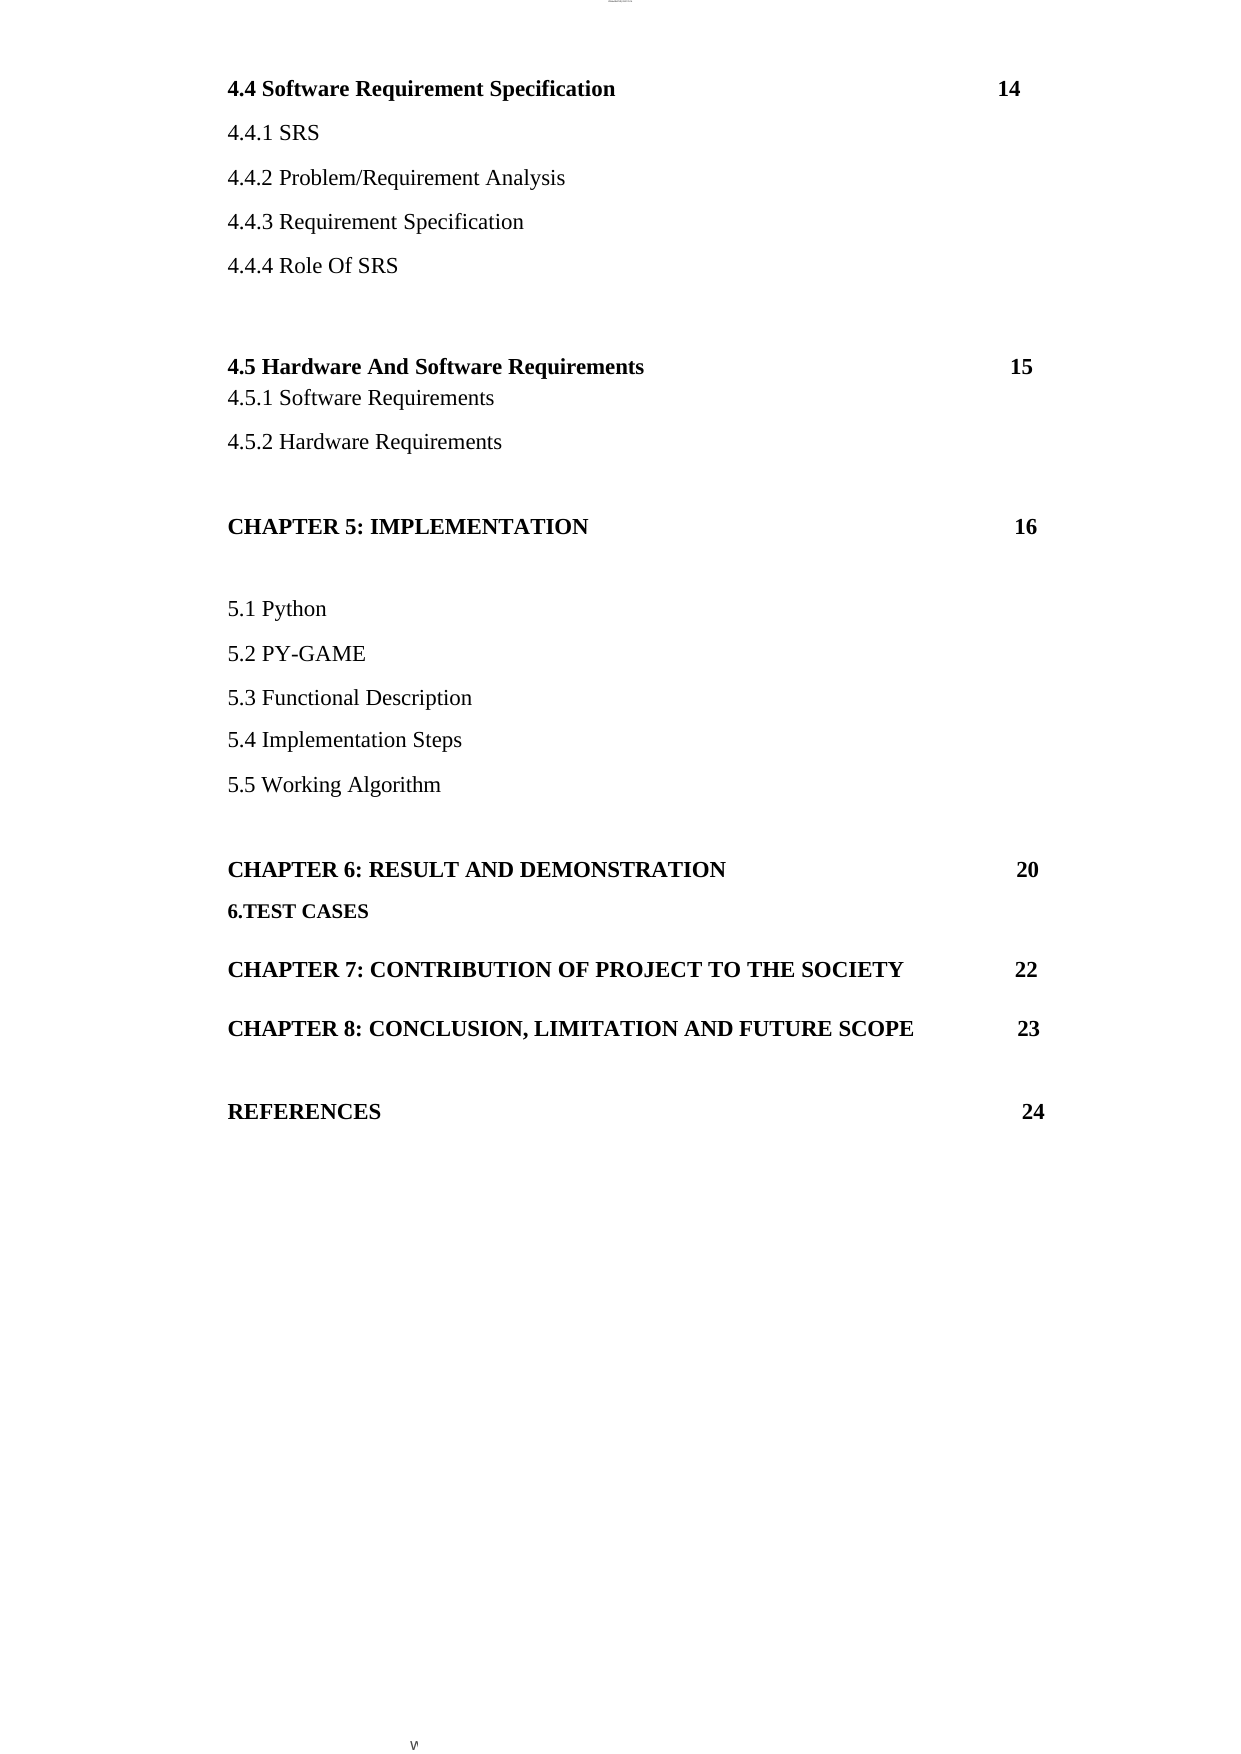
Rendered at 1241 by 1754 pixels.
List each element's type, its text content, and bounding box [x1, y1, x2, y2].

text CHAPTER 6: RESULT AND DEMONSTRATION 20 [227, 856, 1165, 882]
list Working Algorithm [227, 771, 1165, 797]
text CHAPTER 5: IMPLEMENTATION 16 [227, 513, 1165, 539]
list Software Requirements [227, 384, 1165, 411]
list Implementation Steps [227, 727, 1165, 753]
text 6.TEST CASES [227, 899, 1165, 923]
list Problem/Requirement Analysis [227, 163, 1165, 190]
list Role Of SRS [227, 252, 1165, 279]
list PY-GAME [227, 640, 1165, 666]
list Software Requirement Specification 14 [227, 75, 1165, 101]
text CHAPTER 7: CONTRIBUTION OF PROJECT TO THE SOCIETY 22 [227, 957, 1165, 983]
text CHAPTER 8: CONCLUSION, LIMITATION AND FUTURE SCOPE 23 [227, 1015, 1165, 1042]
list Hardware Requirements [227, 428, 1165, 455]
list Python [227, 595, 1165, 622]
text REFERENCES 24 [227, 1098, 1165, 1124]
list Requirement Specification [227, 208, 1165, 234]
list Hardware And Software Requirements 15 [227, 353, 1165, 379]
list Functional Description [227, 684, 1165, 710]
list SRS [227, 119, 1165, 146]
